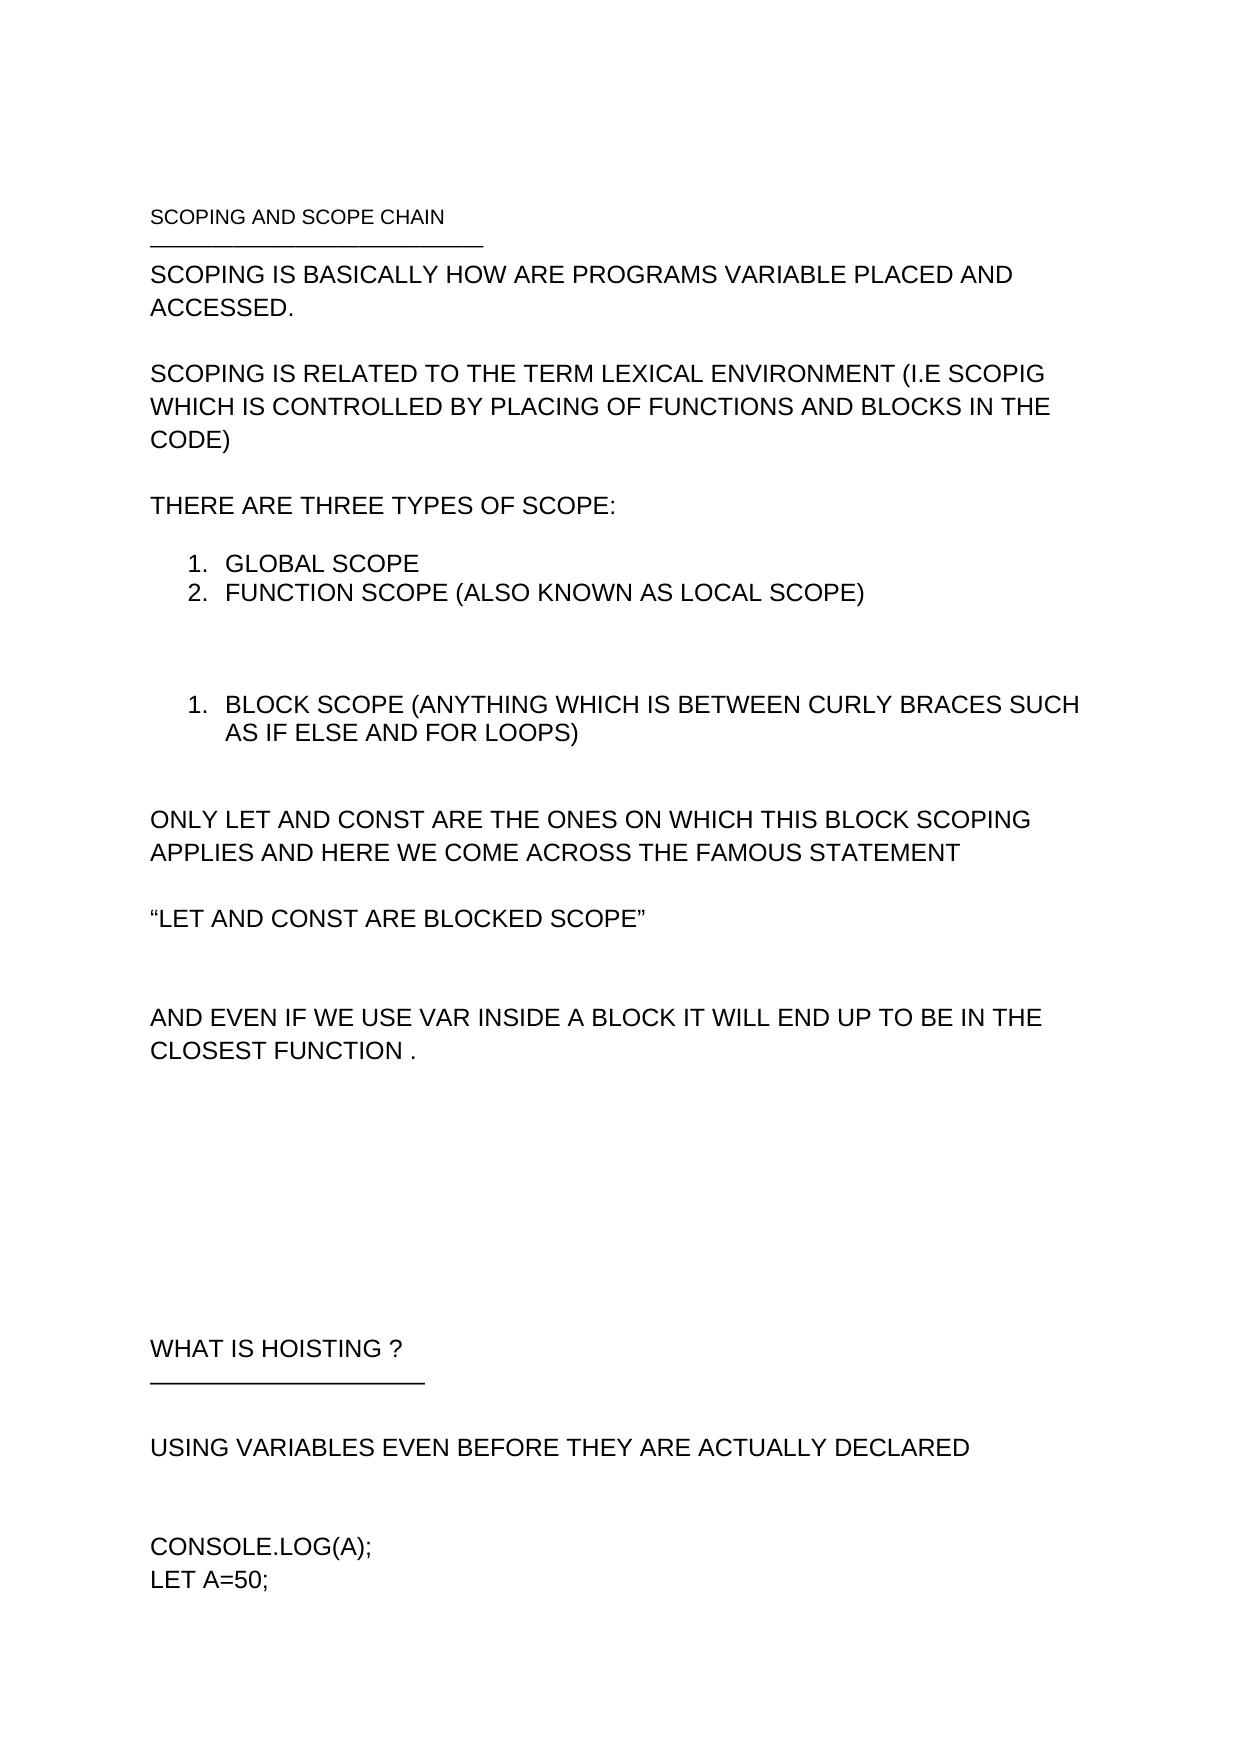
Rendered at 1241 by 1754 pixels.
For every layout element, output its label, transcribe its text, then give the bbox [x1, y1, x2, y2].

text WHAT IS HOISTING ? [150, 1333, 1090, 1362]
text LET A=50; [150, 1565, 1090, 1593]
text ——————————— [150, 1367, 1090, 1395]
text “LET AND CONST ARE BLOCKED SCOPE” [150, 904, 1090, 933]
text USING VARIABLES EVEN BEFORE THEY ARE ACTUALLY DECLARED [150, 1433, 1090, 1461]
text SCOPING IS RELATED TO THE TERM LEXICAL ENVIRONMENT (I.E SCOPIG WHICH IS CONTROLLED BY PLACING OF FUNCTIONS AND BLOCKS IN THE CODE) [150, 359, 1090, 454]
text AND EVEN IF WE USE VAR INSIDE A BLOCK IT WILL END UP TO BE IN THE CLOSEST FUNCTION . [150, 1003, 1090, 1065]
list FUNCTION SCOPE (ALSO KNOWN AS LOCAL SCOPE) [187, 578, 1090, 607]
text SCOPING IS BASICALLY HOW ARE PROGRAMS VARIABLE PLACED AND ACCESSED. [150, 260, 1090, 322]
list BLOCK SCOPE (ANYTHING WHICH IS BETWEEN CURLY BRACES SUCH AS IF ELSE AND FOR LOOPS) [187, 690, 1090, 747]
text SCOPING AND SCOPE CHAIN [150, 205, 1090, 229]
list GLOBAL SCOPE [187, 549, 1090, 578]
text ONLY LET AND CONST ARE THE ONES ON WHICH THIS BLOCK SCOPING APPLIES AND HERE WE COME ACROSS THE FAMOUS STATEMENT [150, 805, 1090, 867]
text THERE ARE THREE TYPES OF SCOPE: [150, 491, 1090, 520]
text ———————————————— [150, 232, 1090, 256]
text CONSOLE.LOG(A); [150, 1532, 1090, 1560]
